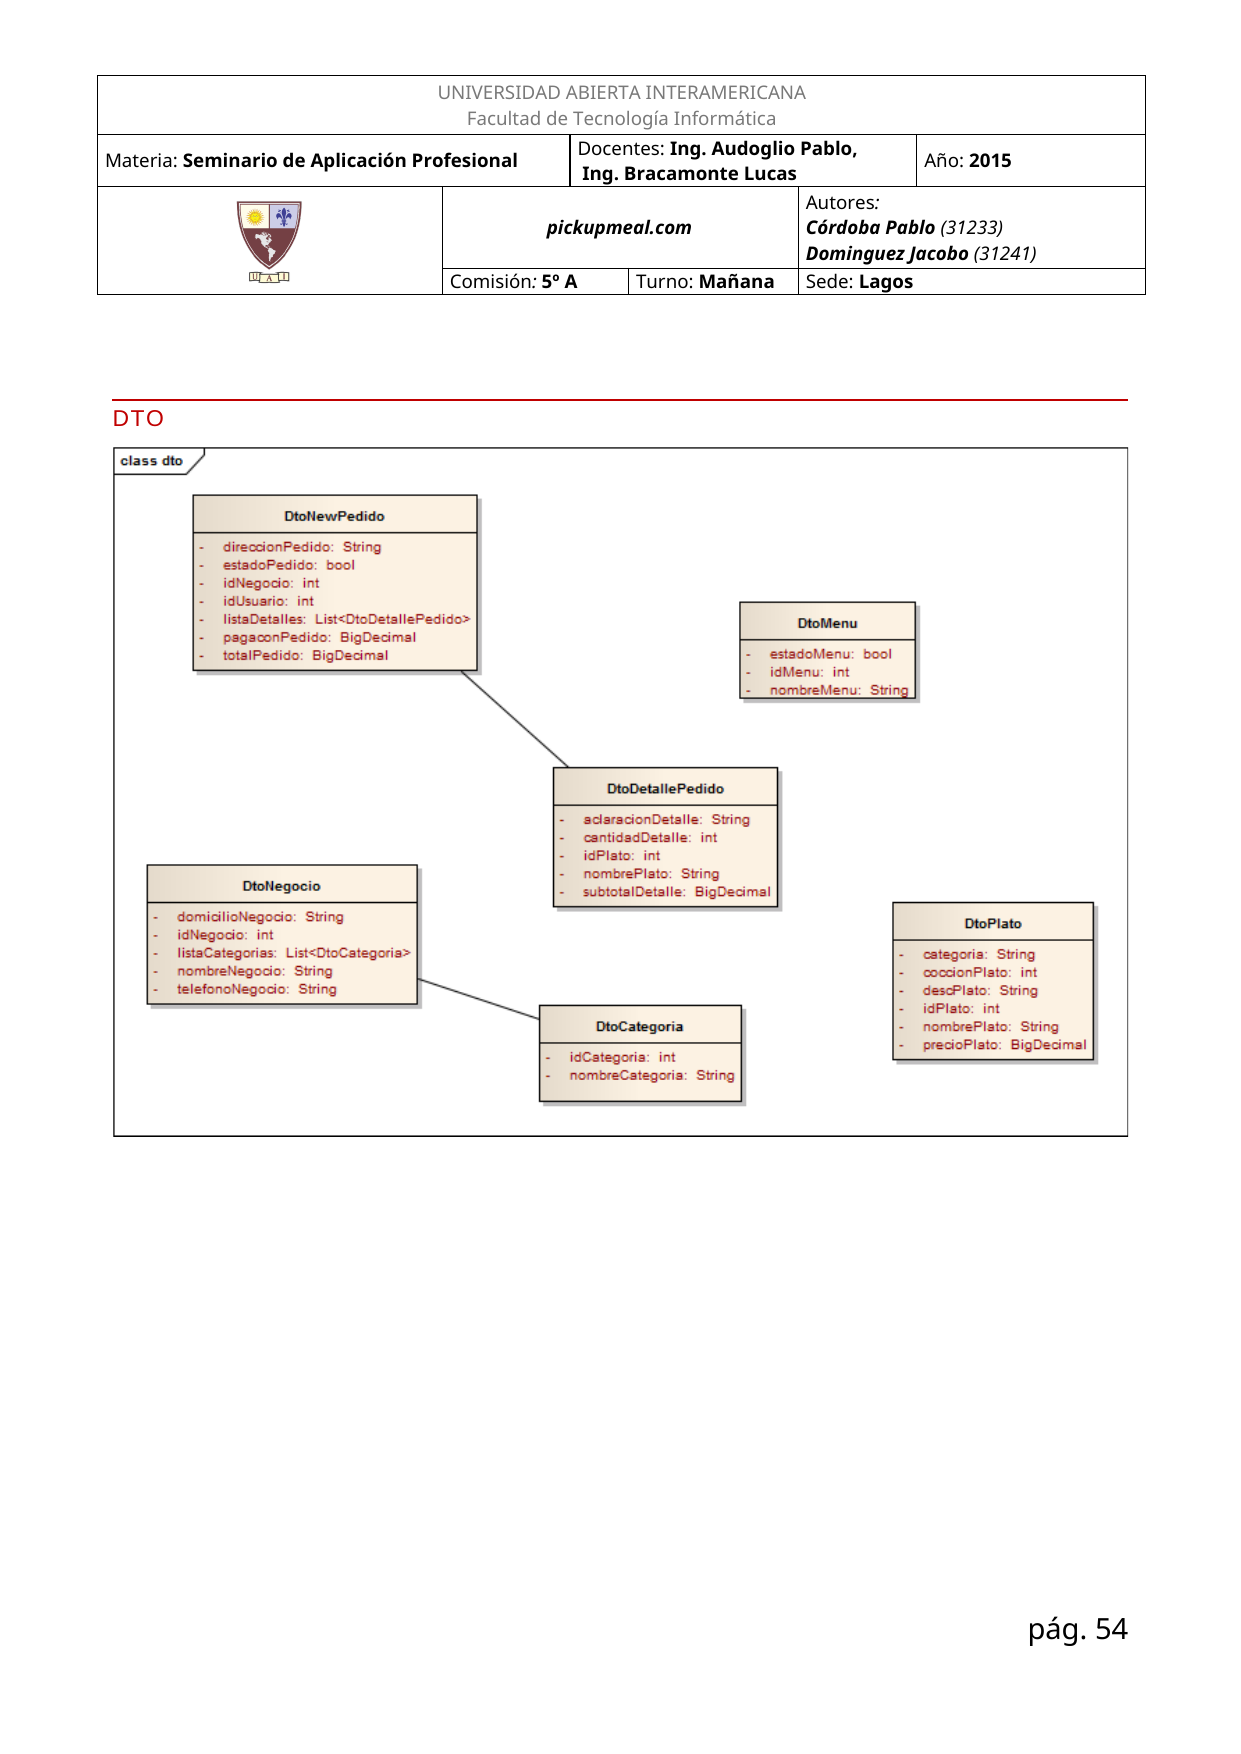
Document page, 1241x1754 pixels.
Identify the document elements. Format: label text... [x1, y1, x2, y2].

subtitle Dto [112, 401, 1128, 431]
picture [222, 195, 317, 286]
picture [112, 446, 1129, 1137]
